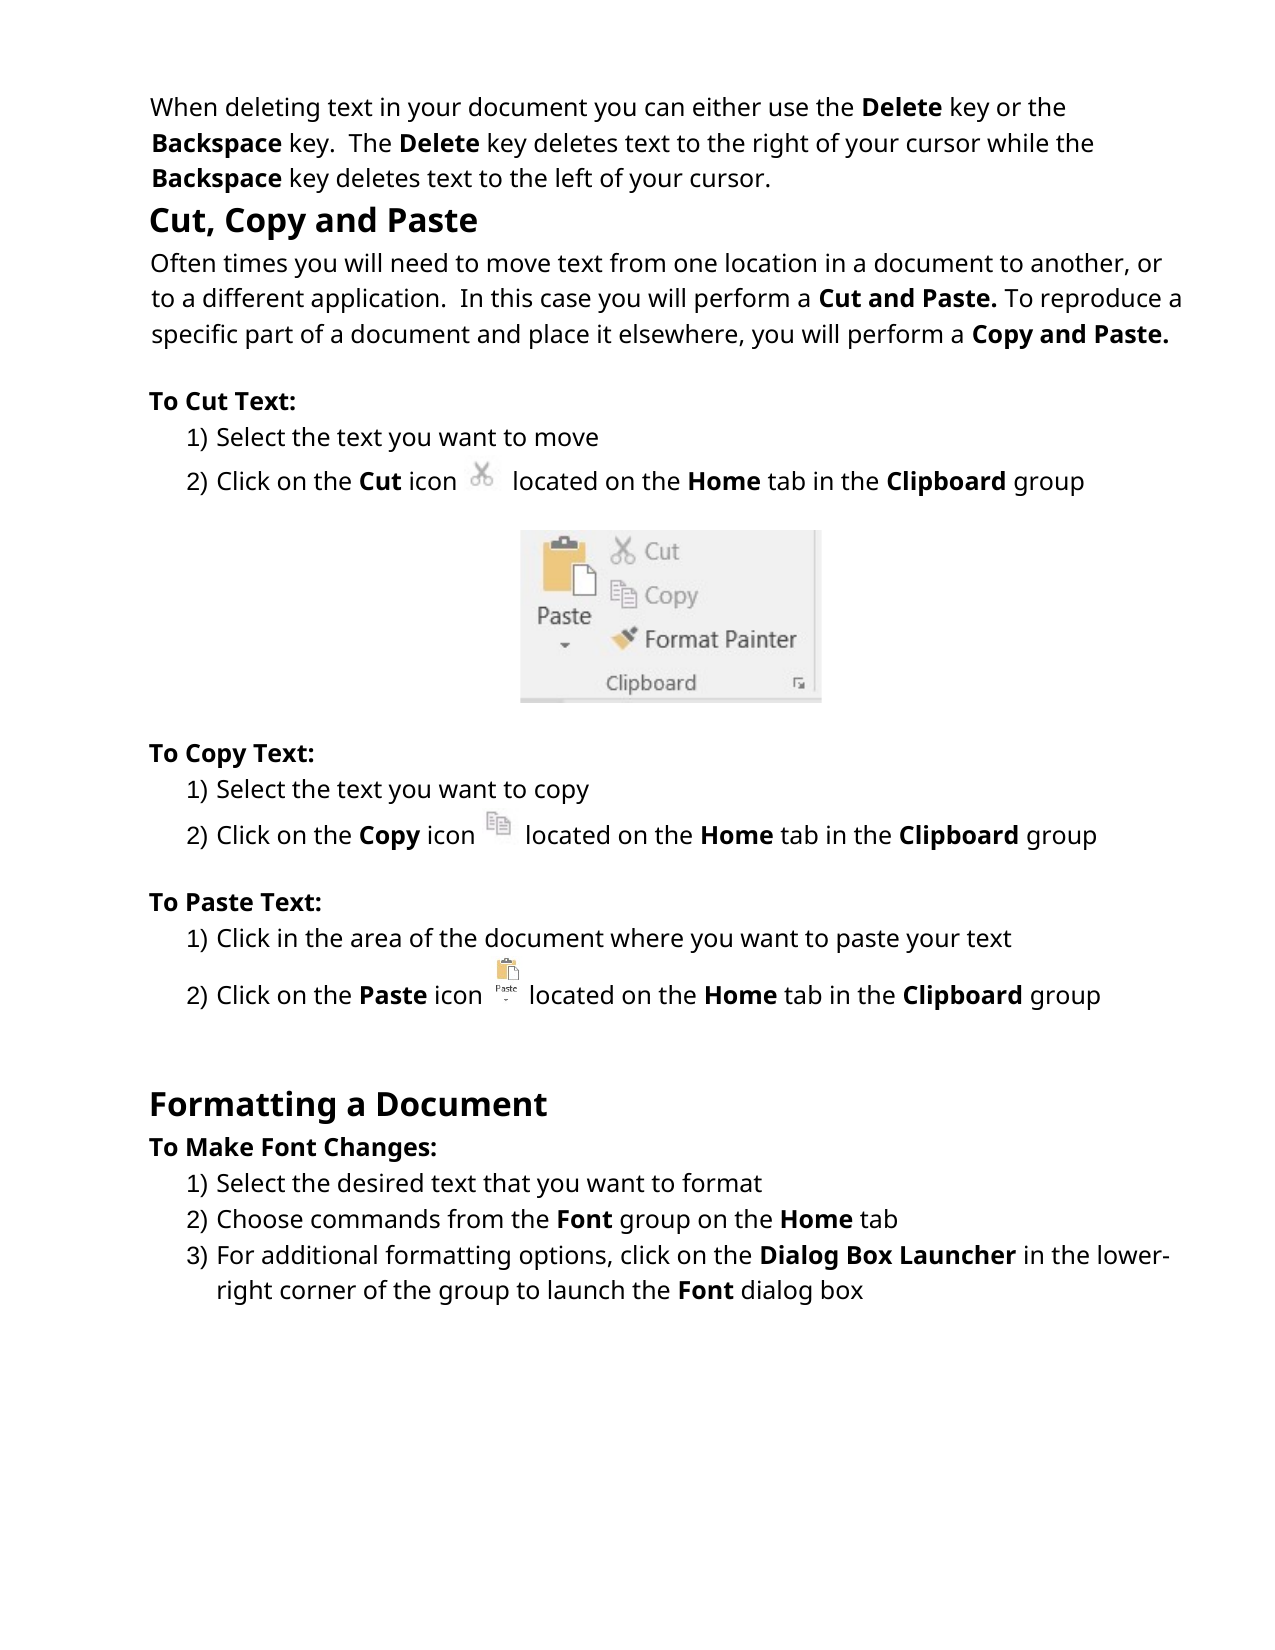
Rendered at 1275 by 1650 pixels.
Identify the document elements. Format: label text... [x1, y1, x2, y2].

list Click on the Copy icon located on the Home tab in the Clipboard group [186, 808, 1187, 852]
list Click on the Paste icon located on the Home tab in the Clipboard group [186, 957, 1187, 1011]
list Select the desired text that you want to format [186, 1165, 1187, 1199]
text To Copy Text: [148, 736, 1196, 770]
list Select the text you want to copy [186, 772, 1187, 806]
list Choose commands from the Font group on the Home tab [186, 1201, 1187, 1235]
list Click on the Cut icon located on the Home tab in the Clipboard group [186, 455, 1187, 498]
text To Cut Text: [148, 383, 1196, 418]
subtitle Cut, Copy and Paste [148, 197, 1196, 242]
picture [489, 956, 523, 1004]
list For additional formatting options, click on the Dialog Box Launcher in the lower-right corner of the group to launch the Font dialog box [186, 1237, 1187, 1307]
picture [520, 530, 822, 703]
text Often times you will need to move text from one location in a document to another, or to a different application. In this case you will perform a Cut and Paste. To reproduce a specific part of a document and place it elsewhere, you will perform a Copy and Paste. [150, 246, 1187, 351]
text When deleting text in your document you can either use the Delete key or the Backspace key. The Delete key deletes text to the right of your cursor while the Backspace key deletes text to the left of your cursor. [150, 90, 1187, 195]
list Click in the area of the document where you want to paste your text [186, 921, 1187, 955]
picture [463, 455, 506, 491]
text To Make Font Changes: [148, 1129, 1196, 1163]
subtitle Formatting a Document [148, 1081, 1196, 1126]
text To Paste Text: [148, 885, 1196, 919]
list Select the text you want to move [186, 419, 1187, 453]
picture [482, 808, 519, 845]
